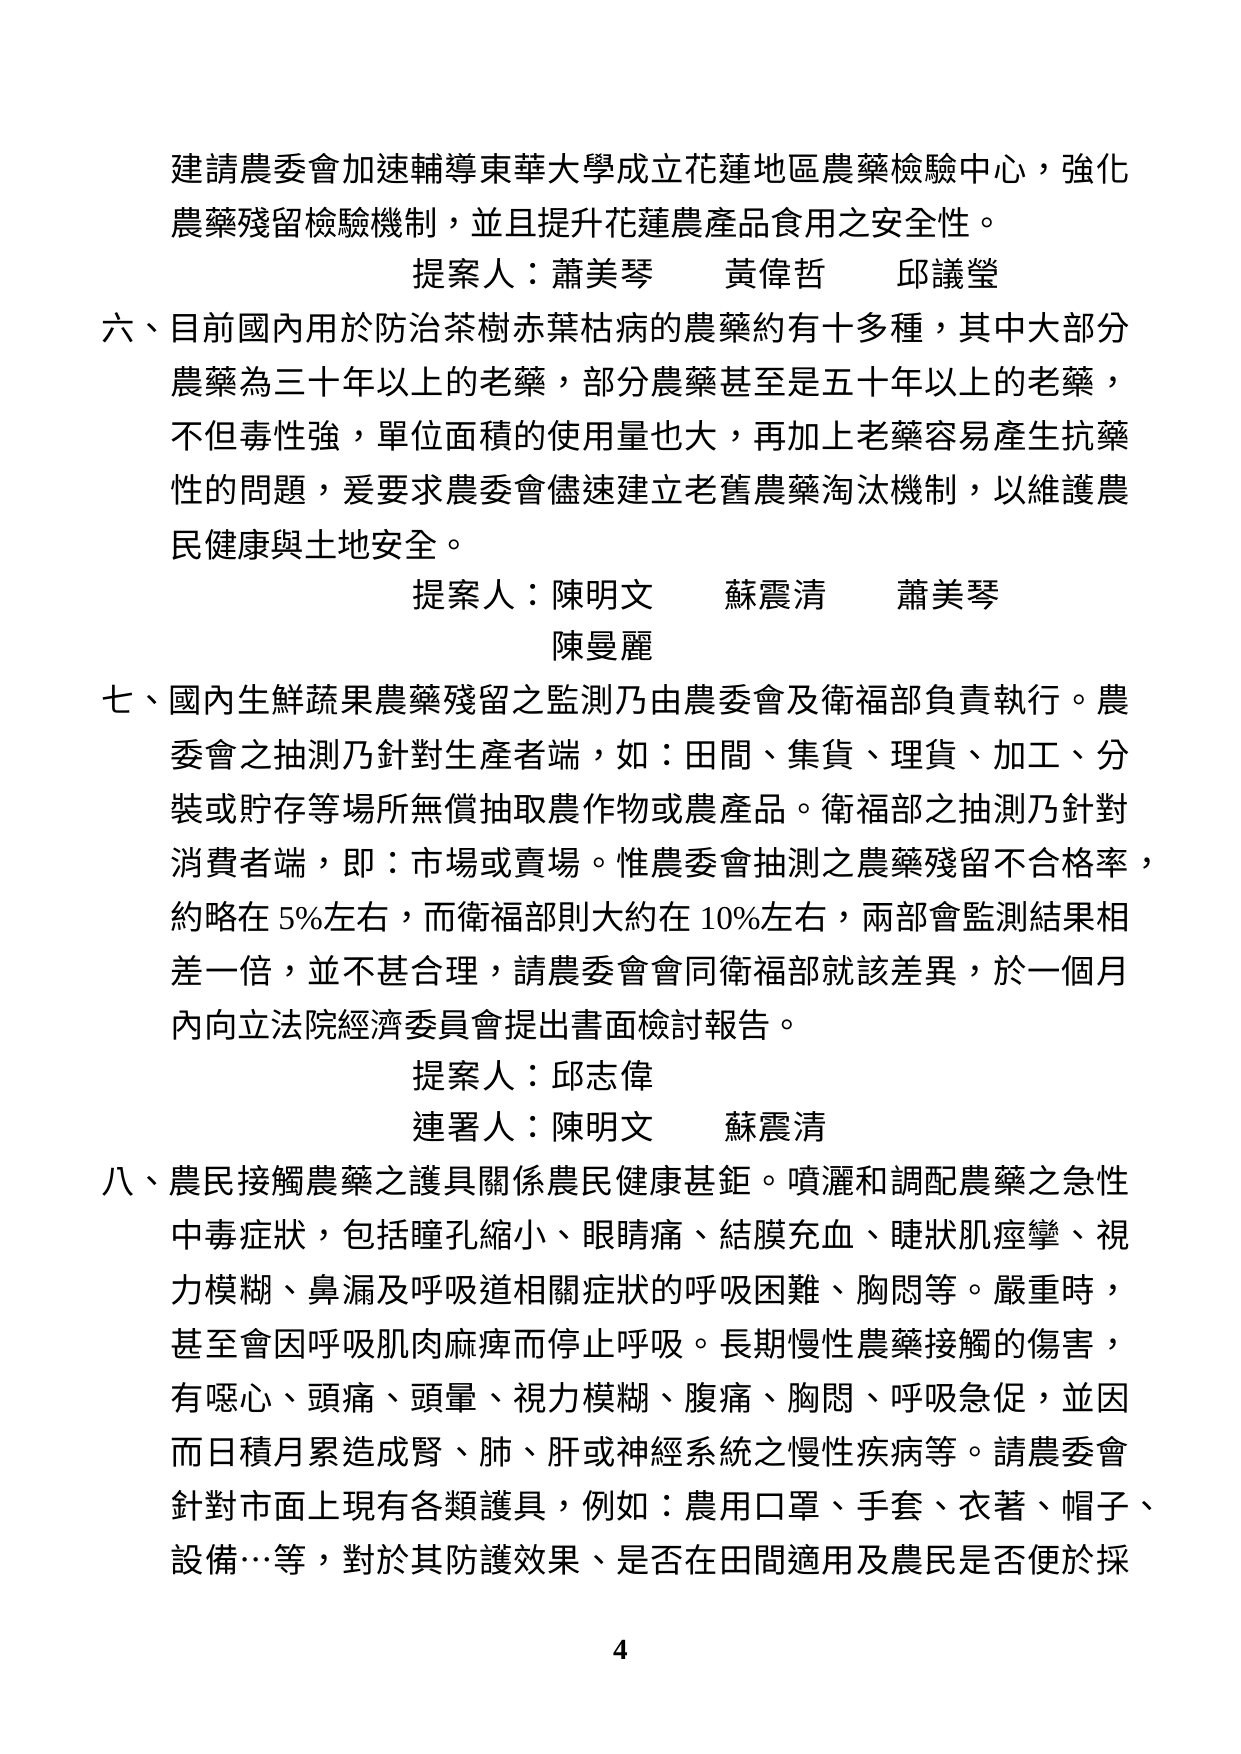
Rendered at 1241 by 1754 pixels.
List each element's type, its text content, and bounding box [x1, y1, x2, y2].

text 連署人：陳明文 蘇震清 [378, 1099, 1035, 1150]
list 國內生鮮蔬果農藥殘留之監測乃由農委會及衛福部負責執行。農委會之抽測乃針對生產者端，如：田間、集貨、理貨、加工、分裝或貯存等場所無償抽取農作物或農產品。衛福部之抽測乃針對消費者端，即：市場或賣場。惟農委會抽測之農藥殘留不合格率，約略在5%左右，而衛福部則大約在10%左右，兩部會監測結果相差一倍，並不甚合理，請農委會會同衛福部就該差異，於一個月內向立法院經濟委員會提出書面檢討報告。 [101, 669, 1130, 1049]
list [101, 1150, 1130, 1584]
list 目前國內用於防治茶樹赤葉枯病的農藥約有十多種，其中大部分農藥為三十年以上的老藥，部分農藥甚至是五十年以上的老藥，不但毒性強，單位面積的使用量也大，再加上老藥容易產生抗藥性的問題，爰要求農委會儘速建立老舊農藥淘汰機制，以維護農民健康與土地安全。 [101, 297, 1130, 568]
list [101, 138, 1130, 246]
text 提案人：陳明文 蘇震清 蕭美琴 陳曼麗 [378, 568, 1035, 669]
text 提案人：邱志偉 [378, 1049, 1035, 1099]
text 提案人：蕭美琴 黃偉哲 邱議瑩 [378, 246, 1035, 297]
